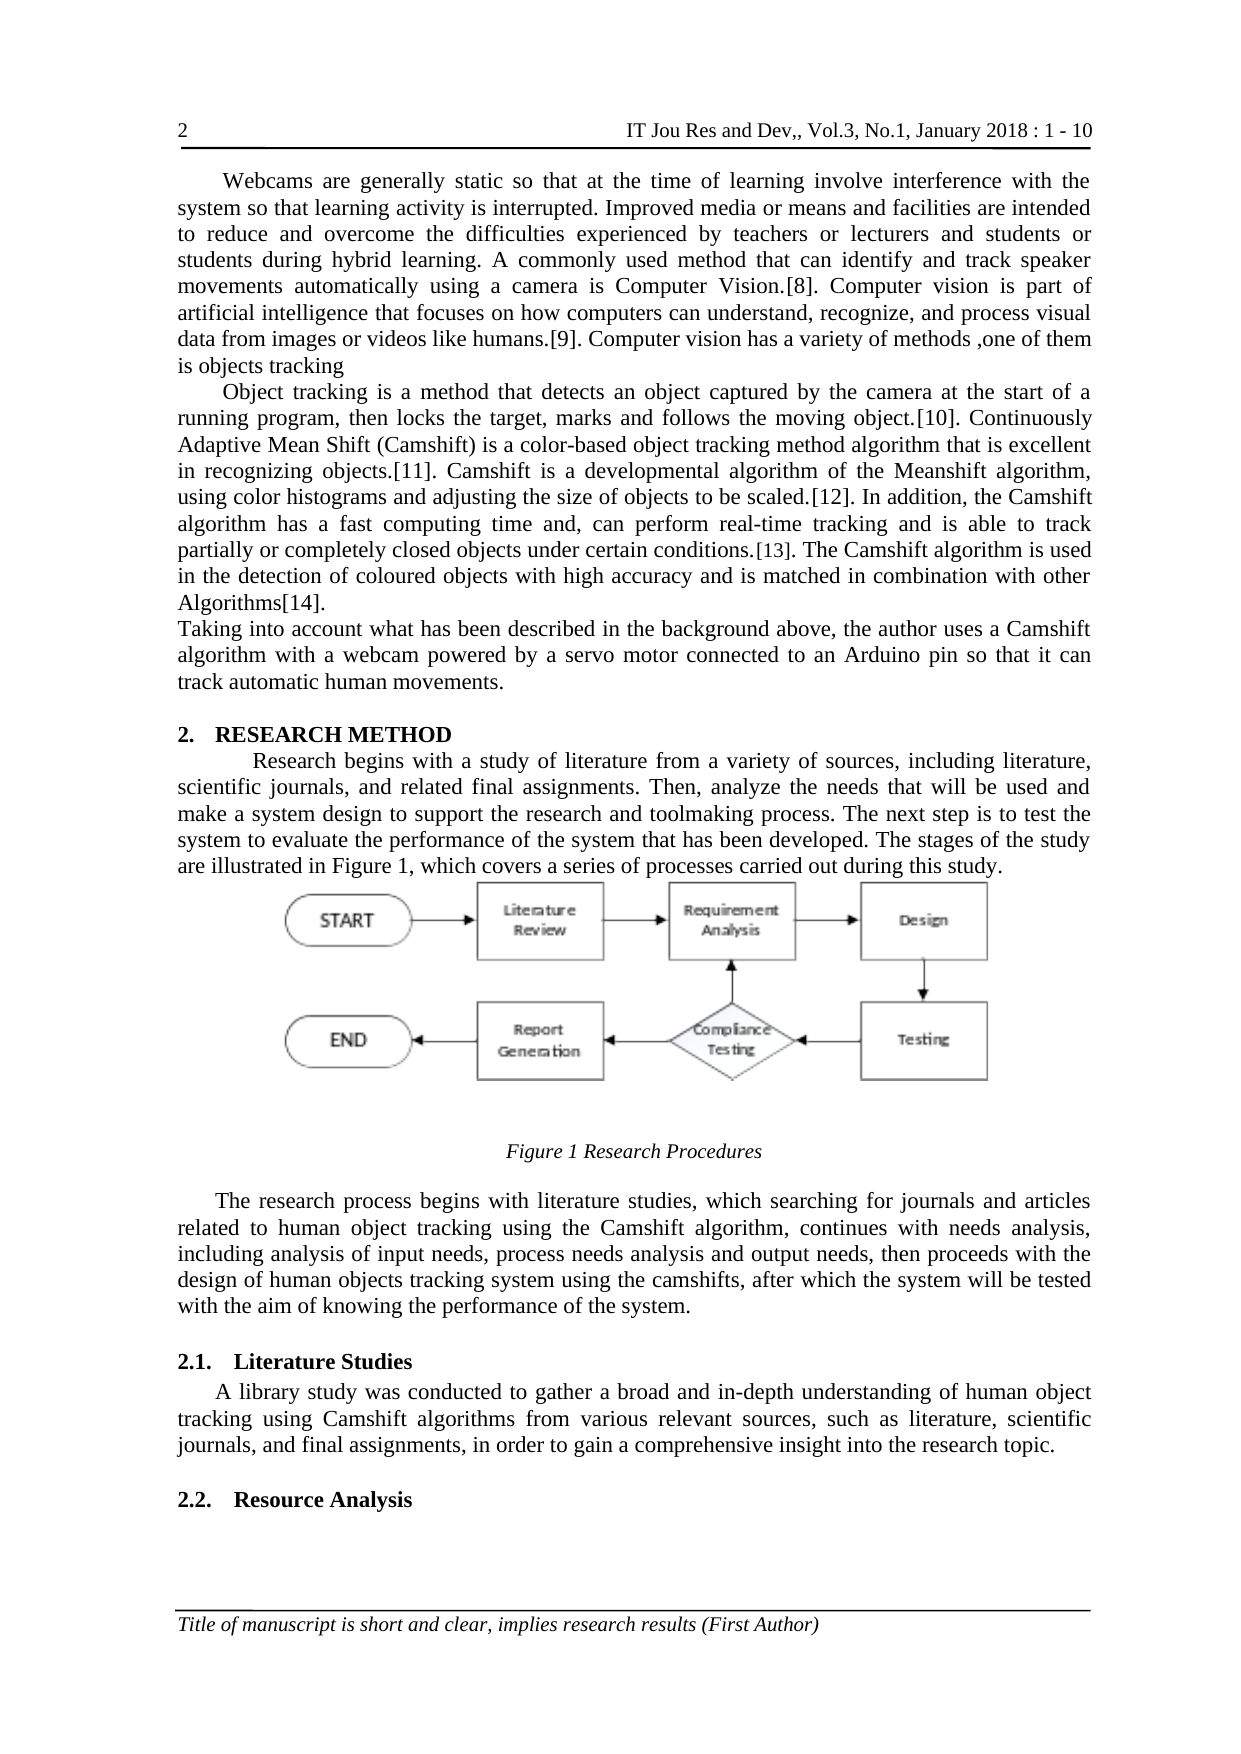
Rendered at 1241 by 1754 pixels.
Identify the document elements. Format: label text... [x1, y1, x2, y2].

text Object tracking is a method that detects an object captured by the camera at the start of a running program, then locks the target, marks and follows the moving object.. Continuously Adaptive Mean Shift (Camshift) is a color-based object tracking method algorithm that is excellent in recognizing objects.. Camshift is a developmental algorithm of the Meanshift algorithm, using color histograms and adjusting the size of objects to be scaled.. In addition, the Camshift algorithm has a fast computing time and, can perform real-time tracking and is able to track partially or completely closed objects under certain conditions.. The Camshift algorithm is used in the detection of coloured objects with high accuracy and is matched in combination with other Algorithms. [177, 378, 1092, 615]
text A library study was conducted to gather a broad and in-depth understanding of human object tracking using Camshift algorithms from various relevant sources, such as literature, scientific journals, and final assignments, in order to gain a comprehensive insight into the research topic. [177, 1378, 1092, 1457]
subtitle Literature Studies [177, 1348, 1092, 1374]
text Research begins with a study of literature from a variety of sources, including literature, scientific journals, and related final assignments. Then, analyze the needs that will be used and make a system design to support the research and toolmaking process. The next step is to test the system to evaluate the performance of the system that has been developed. The stages of the study are illustrated in Figure 1, which covers a series of processes carried out during this study. [177, 747, 1092, 879]
text Taking into account what has been described in the background above, the author uses a Camshift algorithm with a webcam powered by a servo motor connected to an Arduino pin so that it can track automatic human movements. [177, 615, 1092, 694]
text Figure 1 Research Procedures [177, 1139, 1092, 1163]
subtitle RESEARCH METHOD [177, 721, 1092, 747]
text The research process begins with literature studies, which searching for journals and articles related to human object tracking using the Camshift algorithm, continues with needs analysis, including analysis of input needs, process needs analysis and output needs, then proceeds with the design of human objects tracking system using the camshifts, after which the system will be tested with the aim of knowing the performance of the system. [177, 1187, 1092, 1319]
text Webcams are generally static so that at the time of learning involve interference with the system so that learning activity is interrupted. Improved media or means and facilities are intended to reduce and overcome the difficulties experienced by teachers or lecturers and students or students during hybrid learning. A commonly used method that can identify and track speaker movements automatically using a camera is Computer Vision.. Computer vision is part of artificial intelligence that focuses on how computers can understand, recognize, and process visual data from images or videos like humans.. Computer vision has a variety of methods ,one of them is objects tracking [177, 167, 1092, 378]
subtitle Resource Analysis [177, 1487, 1092, 1513]
